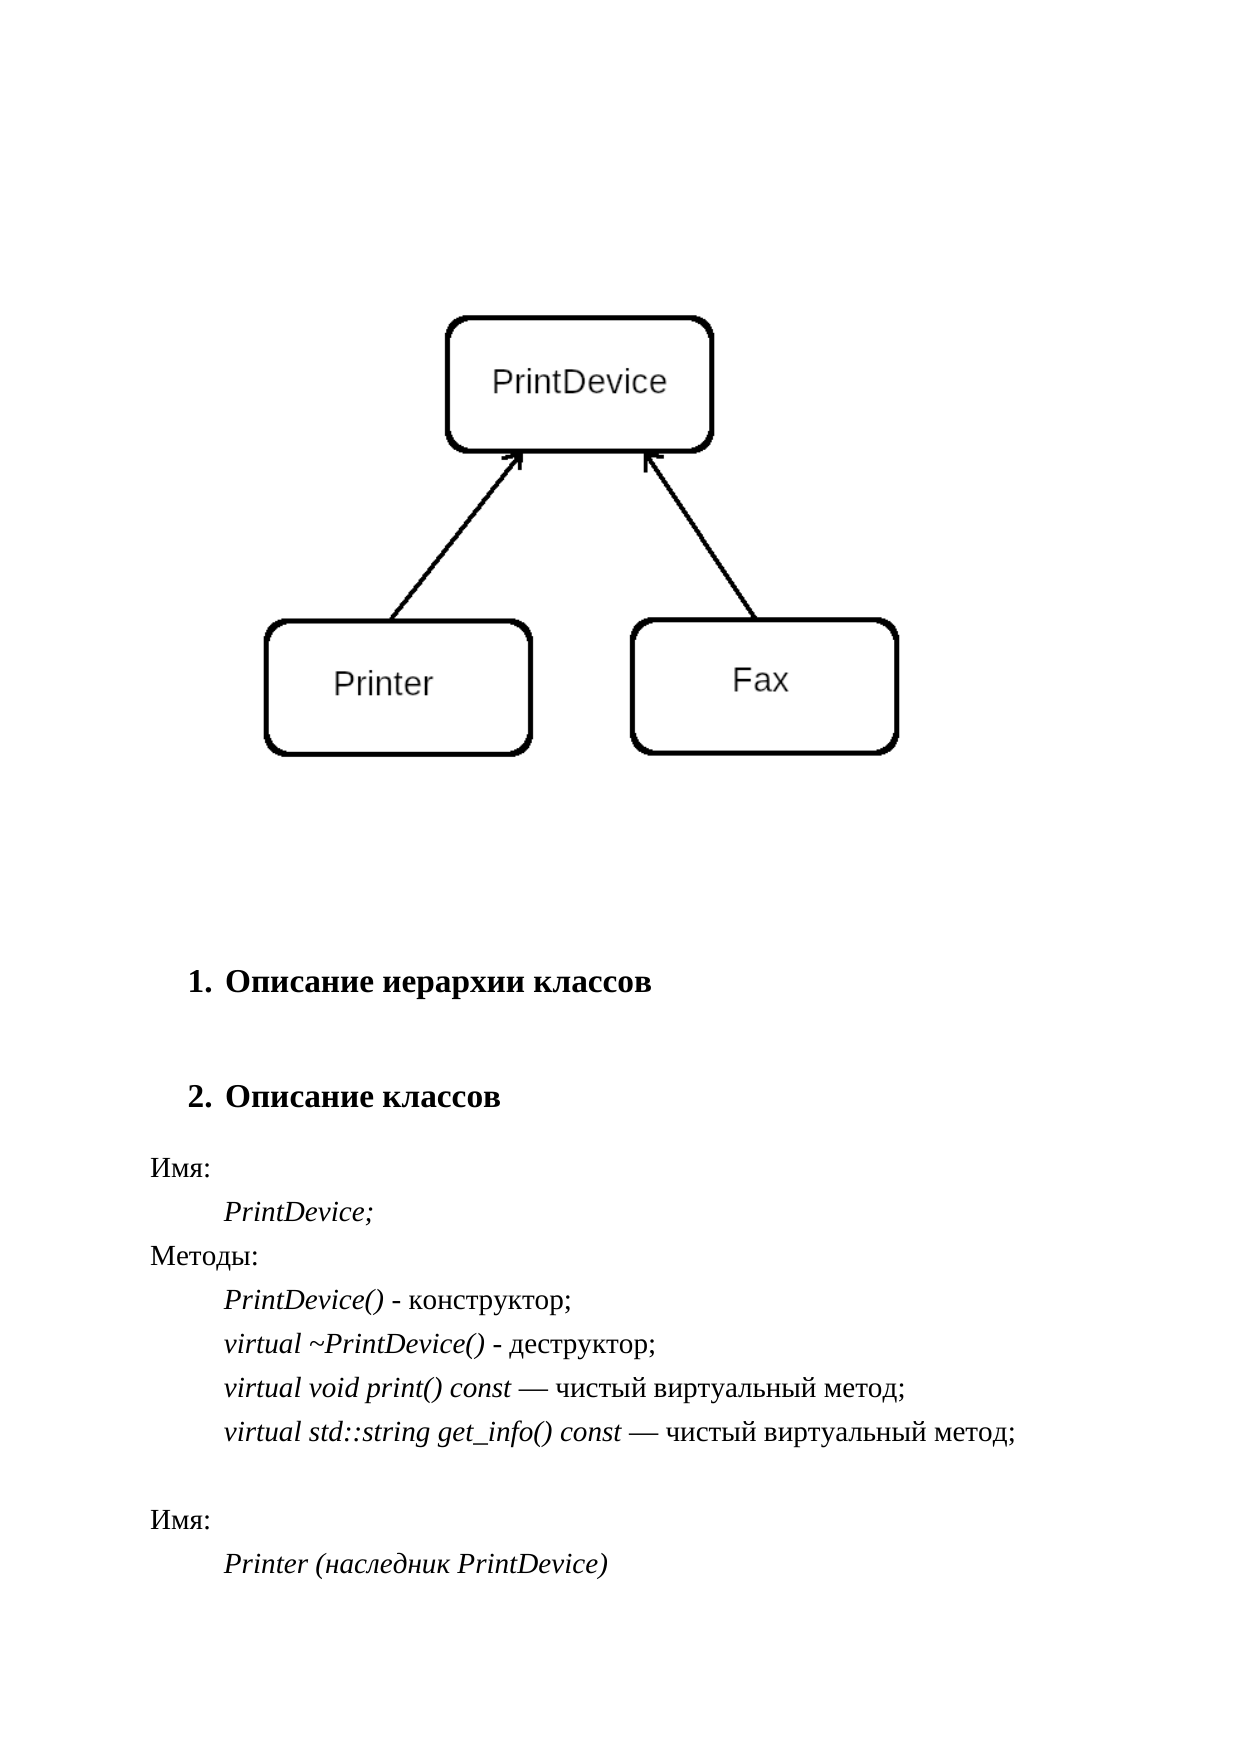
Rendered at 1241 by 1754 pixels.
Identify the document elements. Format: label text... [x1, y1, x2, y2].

text virtual void print() const — чистый виртуальный метод; [150, 1370, 1090, 1404]
text PrintDevice() - конструктор; [150, 1282, 1090, 1316]
picture [206, 187, 961, 942]
text virtual std::string get_info() const — чистый виртуальный метод; [150, 1414, 1090, 1448]
text virtual ~PrintDevice() - деструктор; [150, 1326, 1090, 1360]
text Методы: [150, 1238, 1090, 1272]
text Имя: [150, 1502, 1090, 1536]
text PrintDevice; [150, 1194, 1090, 1228]
text Printer (наследник PrintDevice) [150, 1546, 1090, 1579]
list Описание классов [187, 1076, 1090, 1114]
text Имя: [150, 1150, 1090, 1184]
